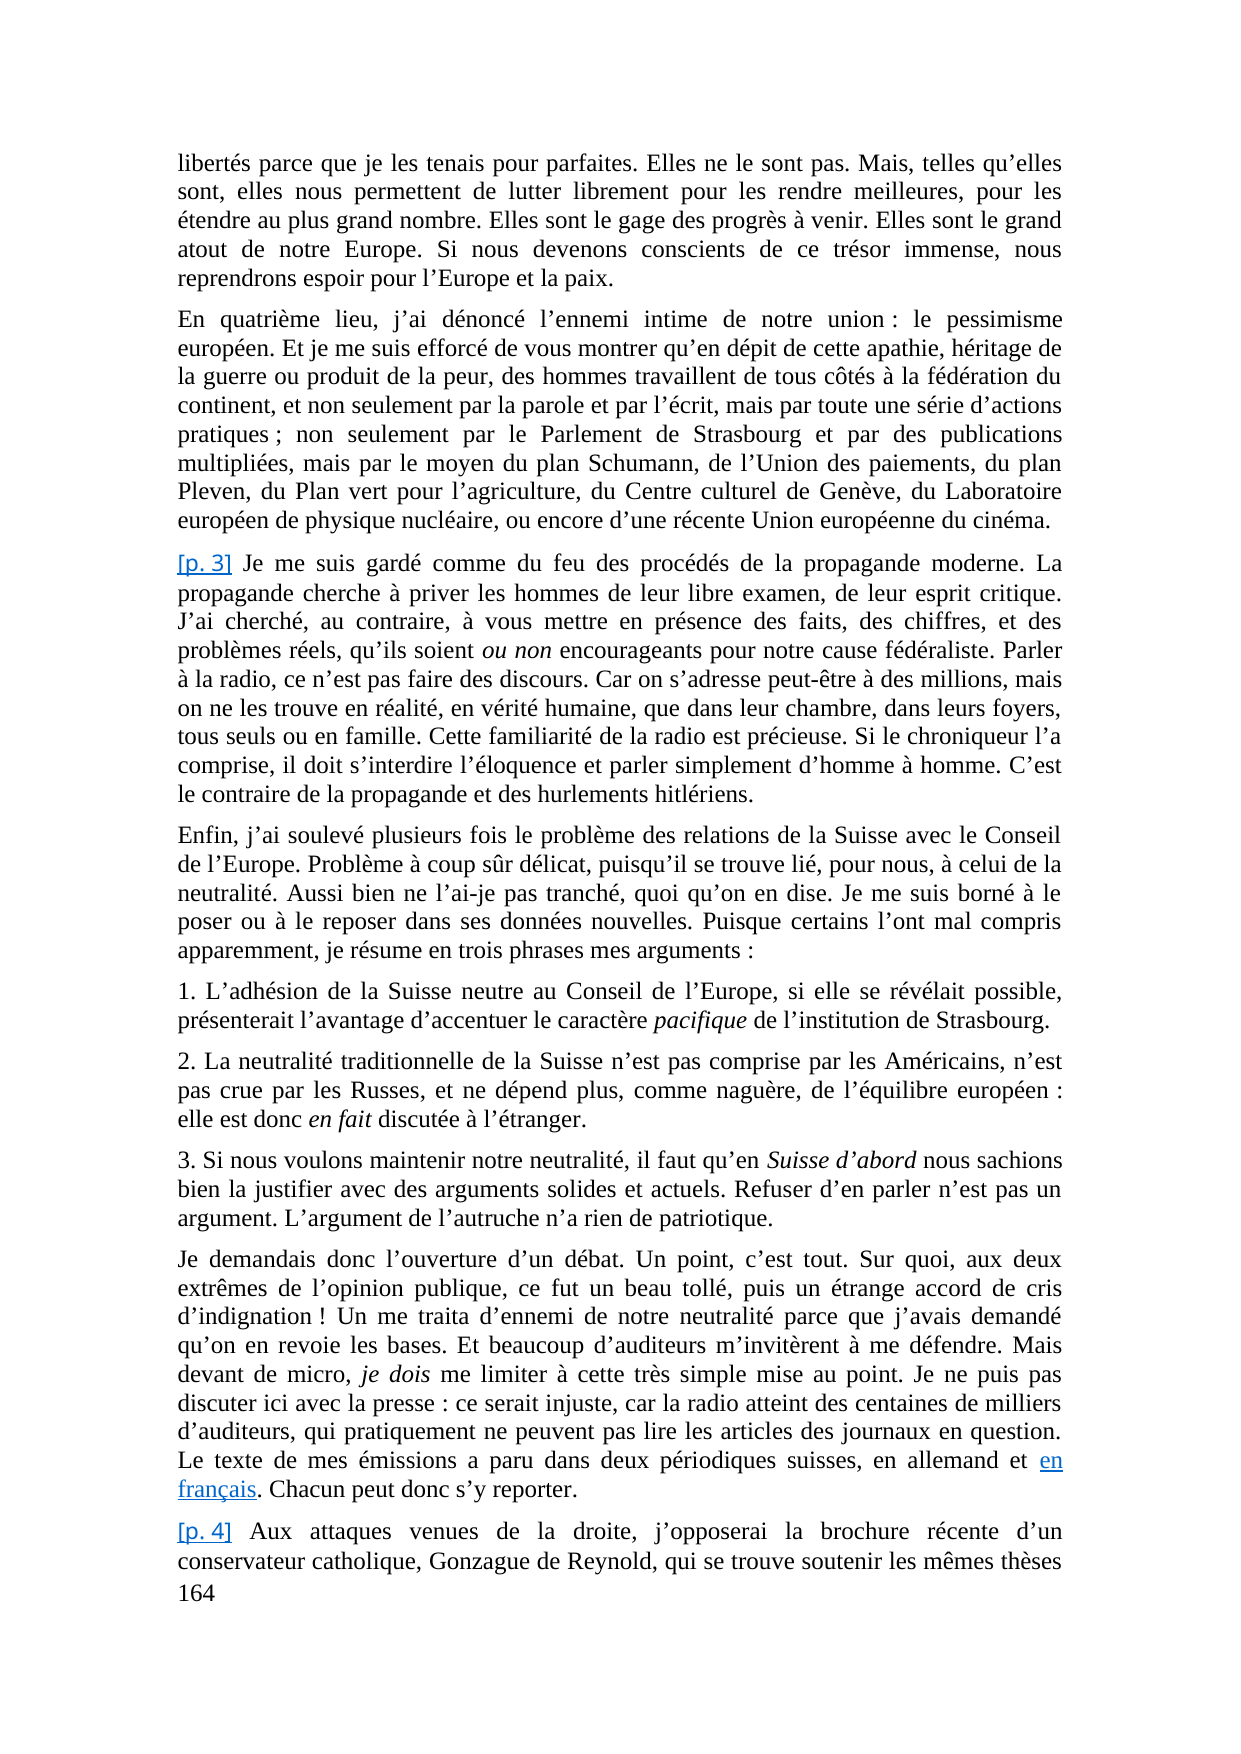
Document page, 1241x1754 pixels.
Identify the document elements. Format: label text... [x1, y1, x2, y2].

text 2. La neutralité traditionnelle de la Suisse n’est pas comprise par les Américains, n’est pas crue par les Russes, et ne dépend plus, comme naguère, de l’équilibre européen : elle est donc en fait discutée à l’étranger. [177, 1046, 1063, 1133]
text 3. Si nous voulons maintenir notre neutralité, il faut qu’en Suisse d’abord nous sachions bien la justifier avec des arguments solides et actuels. Refuser d’en parler n’est pas un argument. L’argument de l’autruche n’a rien de patriotique. [177, 1145, 1063, 1231]
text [177, 1515, 1063, 1575]
text Enfin, j’ai soulevé plusieurs fois le problème des relations de la Suisse avec le Conseil de l’Europe. Problème à coup sûr délicat, puisqu’il se trouve lié, pour nous, à celui de la neutralité. Aussi bien ne l’ai-je pas tranché, quoi qu’on en dise. Je me suis borné à le poser ou à le reposer dans ses données nouvelles. Puisque certains l’ont mal compris apparemment, je résume en trois phrases mes arguments : [177, 820, 1063, 964]
text En quatrième lieu, j’ai dénoncé l’ennemi intime de notre union : le pessimisme européen. Et je me suis efforcé de vous montrer qu’en dépit de cette apathie, héritage de la guerre ou produit de la peur, des hommes travaillent de tous côtés à la fédération du continent, et non seulement par la parole et par l’écrit, mais par toute une série d’actions pratiques ; non seulement par le Parlement de Strasbourg et par des publications multipliées, mais par le moyen du plan Schumann, de l’Union des paiements, du plan Pleven, du Plan vert pour l’agriculture, du Centre culturel de Genève, du Laboratoire européen de physique nucléaire, ou encore d’une récente Union européenne du cinéma. [177, 304, 1063, 534]
text [p. 3] Je me suis gardé comme du feu des procédés de la propagande moderne. La propagande cherche à priver les hommes de leur libre examen, de leur esprit critique. J’ai cherché, au contraire, à vous mettre en présence des faits, des chiffres, et des problèmes réels, qu’ils soient ou non encourageants pour notre cause fédéraliste. Parler à la radio, ce n’est pas faire des discours. Car on s’adresse peut-être à des millions, mais on ne les trouve en réalité, en vérité humaine, que dans leur chambre, dans leurs foyers, tous seuls ou en famille. Cette familiarité de la radio est précieuse. Si le chroniqueur l’a comprise, il doit s’interdire l’éloquence et parler simplement d’homme à homme. C’est le contraire de la propagande et des hurlements hitlériens. [177, 546, 1063, 808]
text 1. L’adhésion de la Suisse neutre au Conseil de l’Europe, si elle se révélait possible, présenterait l’avantage d’accentuer le caractère pacifique de l’institution de Strasbourg. [177, 976, 1063, 1034]
text Je demandais donc l’ouverture d’un débat. Un point, c’est tout. Sur quoi, aux deux extrêmes de l’opinion publique, ce fut un beau tollé, puis un étrange accord de cris d’indignation ! Un me traita d’ennemi de notre neutralité parce que j’avais demandé qu’on en revoie les bases. Et beaucoup d’auditeurs m’invitèrent à me défendre. Mais devant de micro, je dois me limiter à cette très simple mise au point. Je ne puis pas discuter ici avec la presse : ce serait injuste, car la radio atteint des centaines de milliers d’auditeurs, qui pratiquement ne peuvent pas lire les articles des journaux en question. Le texte de mes émissions a paru dans deux périodiques suisses, en allemand et en français. Chacun peut donc s’y reporter. [177, 1244, 1063, 1503]
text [177, 148, 1063, 291]
